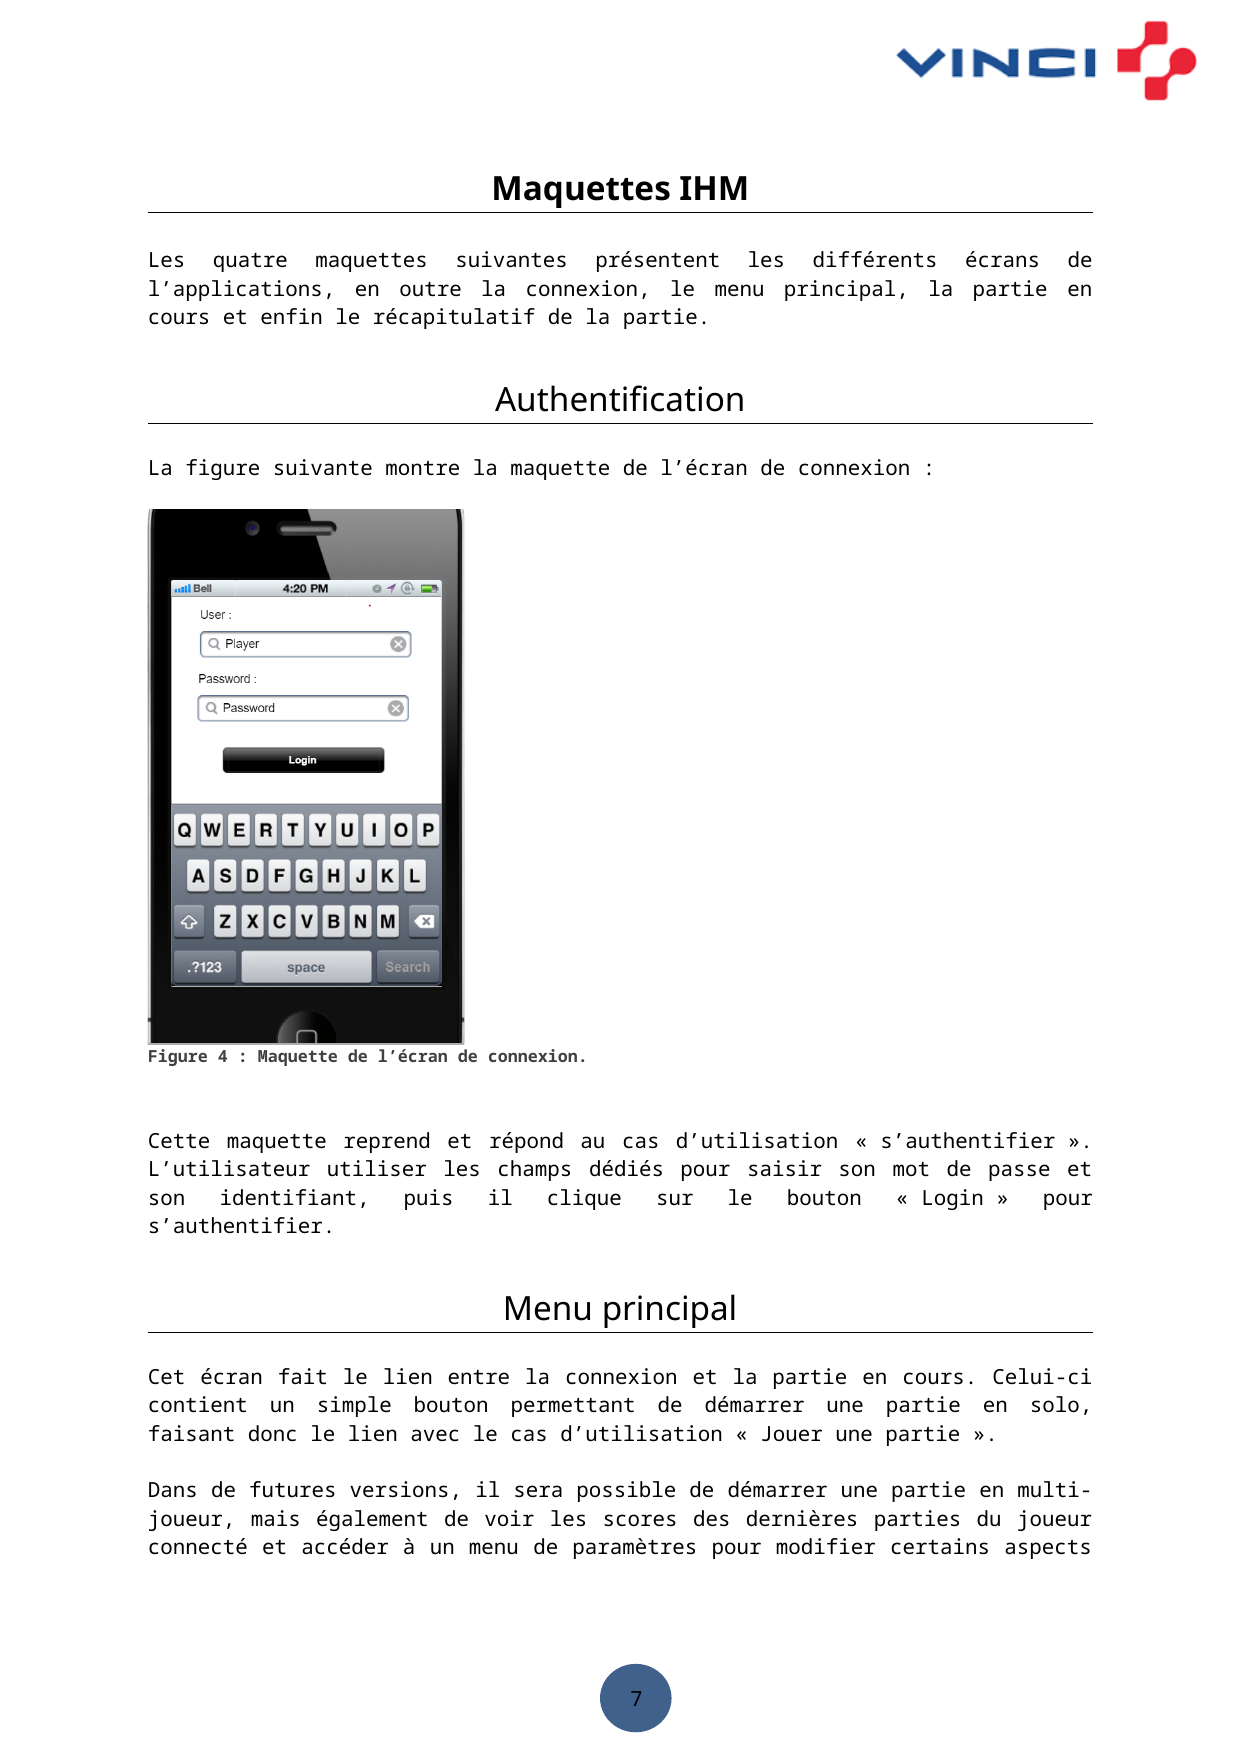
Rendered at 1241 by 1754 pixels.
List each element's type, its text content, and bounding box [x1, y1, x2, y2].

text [148, 1476, 1093, 1561]
subtitle Menu principal [148, 1285, 1093, 1332]
text Cette maquette reprend et répond au cas d’utilisation « s’authentifier ». L’utilisateur utiliser les champs dédiés pour saisir son mot de passe et son identifiant, puis il clique sur le bouton « Login » pour s’authentifier. [148, 1126, 1093, 1240]
text La figure suivante montre la maquette de l’écran de connexion : [148, 453, 1093, 481]
text Les quatre maquettes suivantes présentent les différents écrans de l’applications, en outre la connexion, le menu principal, la partie en cours et enfin le récapitulatif de la partie. [148, 245, 1093, 331]
picture [872, 0, 1222, 127]
subtitle Authentification [148, 376, 1093, 423]
text Cet écran fait le lien entre la connexion et la partie en cours. Celui-ci contient un simple bouton permettant de démarrer une partie en solo, faisant donc le lien avec le cas d’utilisation « Jouer une partie ». [148, 1362, 1093, 1447]
subtitle Maquettes IHM [148, 164, 1093, 212]
picture [147, 509, 465, 1045]
